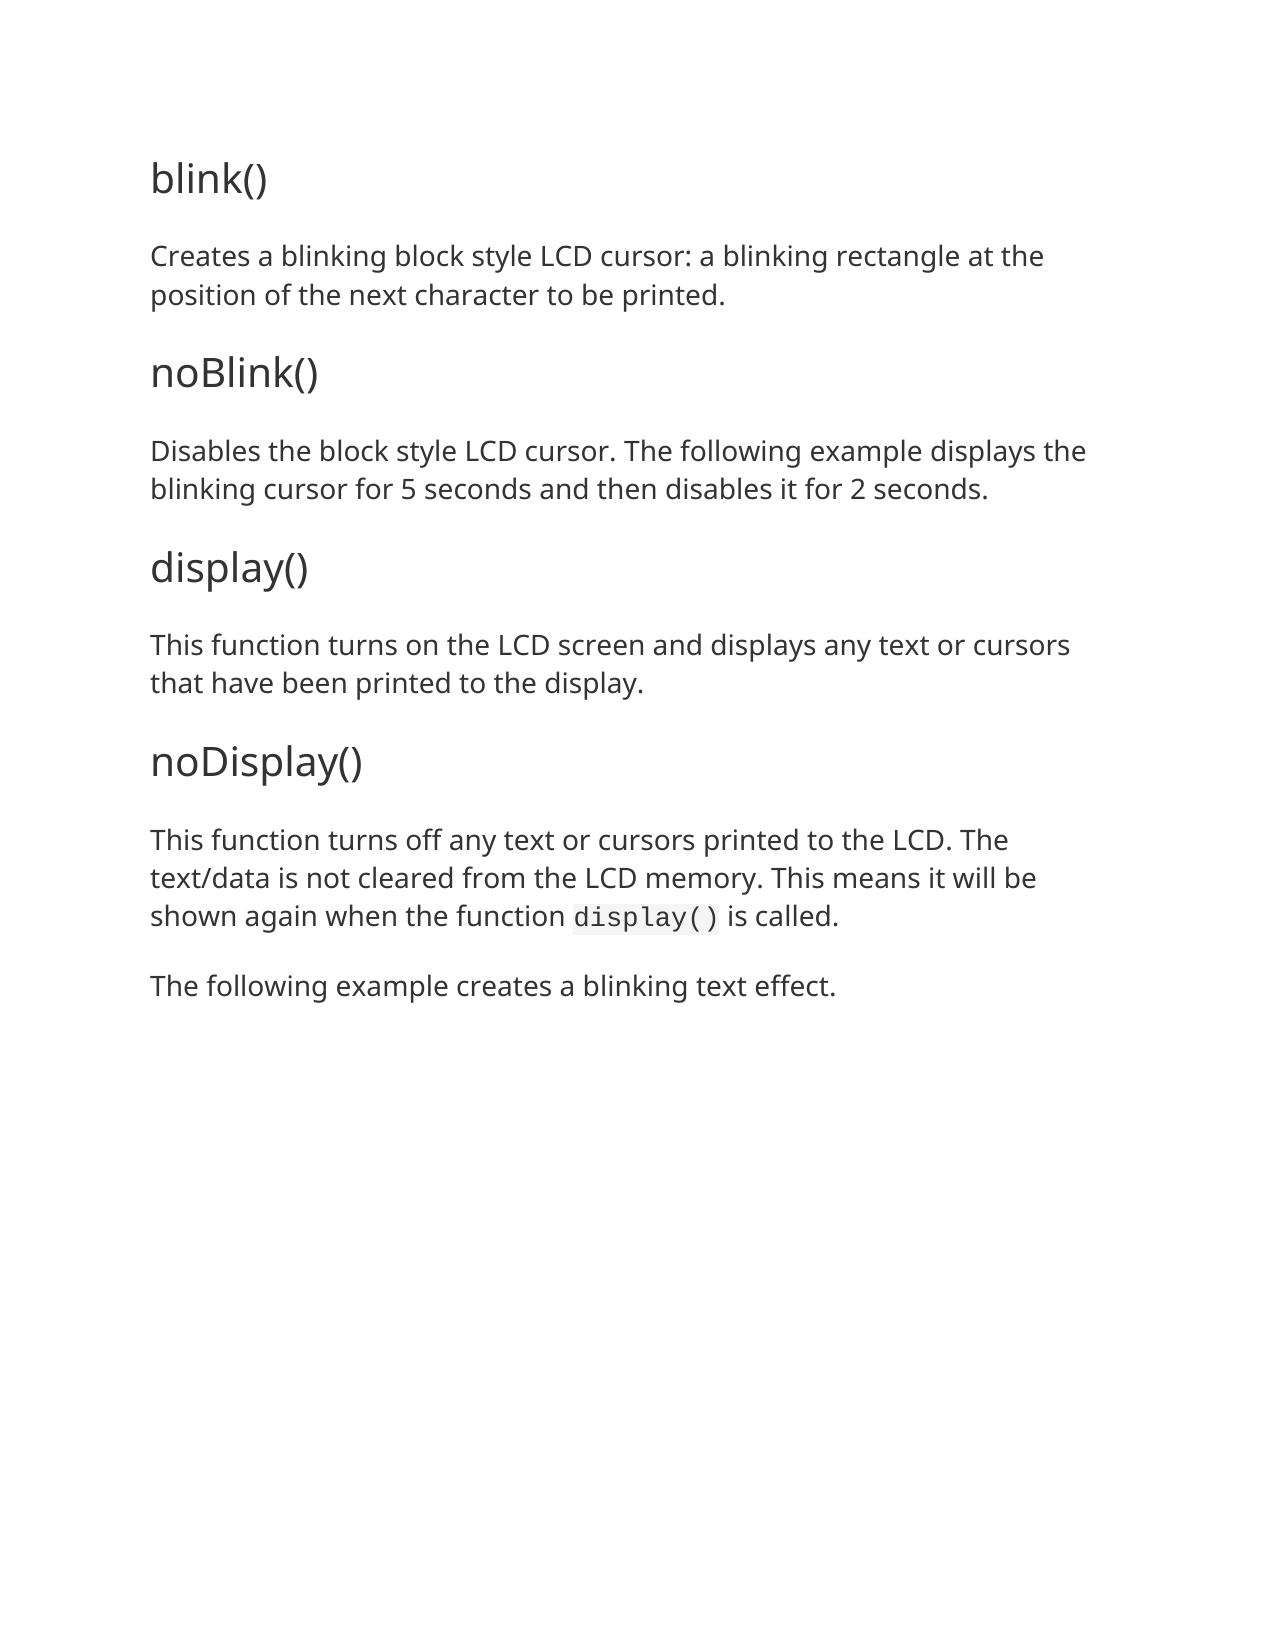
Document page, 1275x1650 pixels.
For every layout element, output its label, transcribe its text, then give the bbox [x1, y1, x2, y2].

subtitle display() [150, 539, 1125, 594]
text Disables the block style LCD cursor. The following example displays the blinking cursor for 5 seconds and then disables it for 2 seconds. [150, 431, 1125, 508]
text This function turns on the LCD screen and displays any text or cursors that have been printed to the display. [150, 626, 1125, 702]
subtitle noDisplay() [150, 733, 1125, 789]
subtitle blink() [150, 150, 1125, 205]
text The following example creates a blinking text effect. [150, 966, 1125, 1004]
subtitle noBlink() [150, 344, 1125, 400]
text Creates a blinking block style LCD cursor: a blinking rectangle at the position of the next character to be printed. [150, 237, 1125, 313]
text This function turns off any text or cursors printed to the LCD. The text/data is not cleared from the LCD memory. This means it will be shown again when the function display() is called. [150, 820, 1125, 935]
